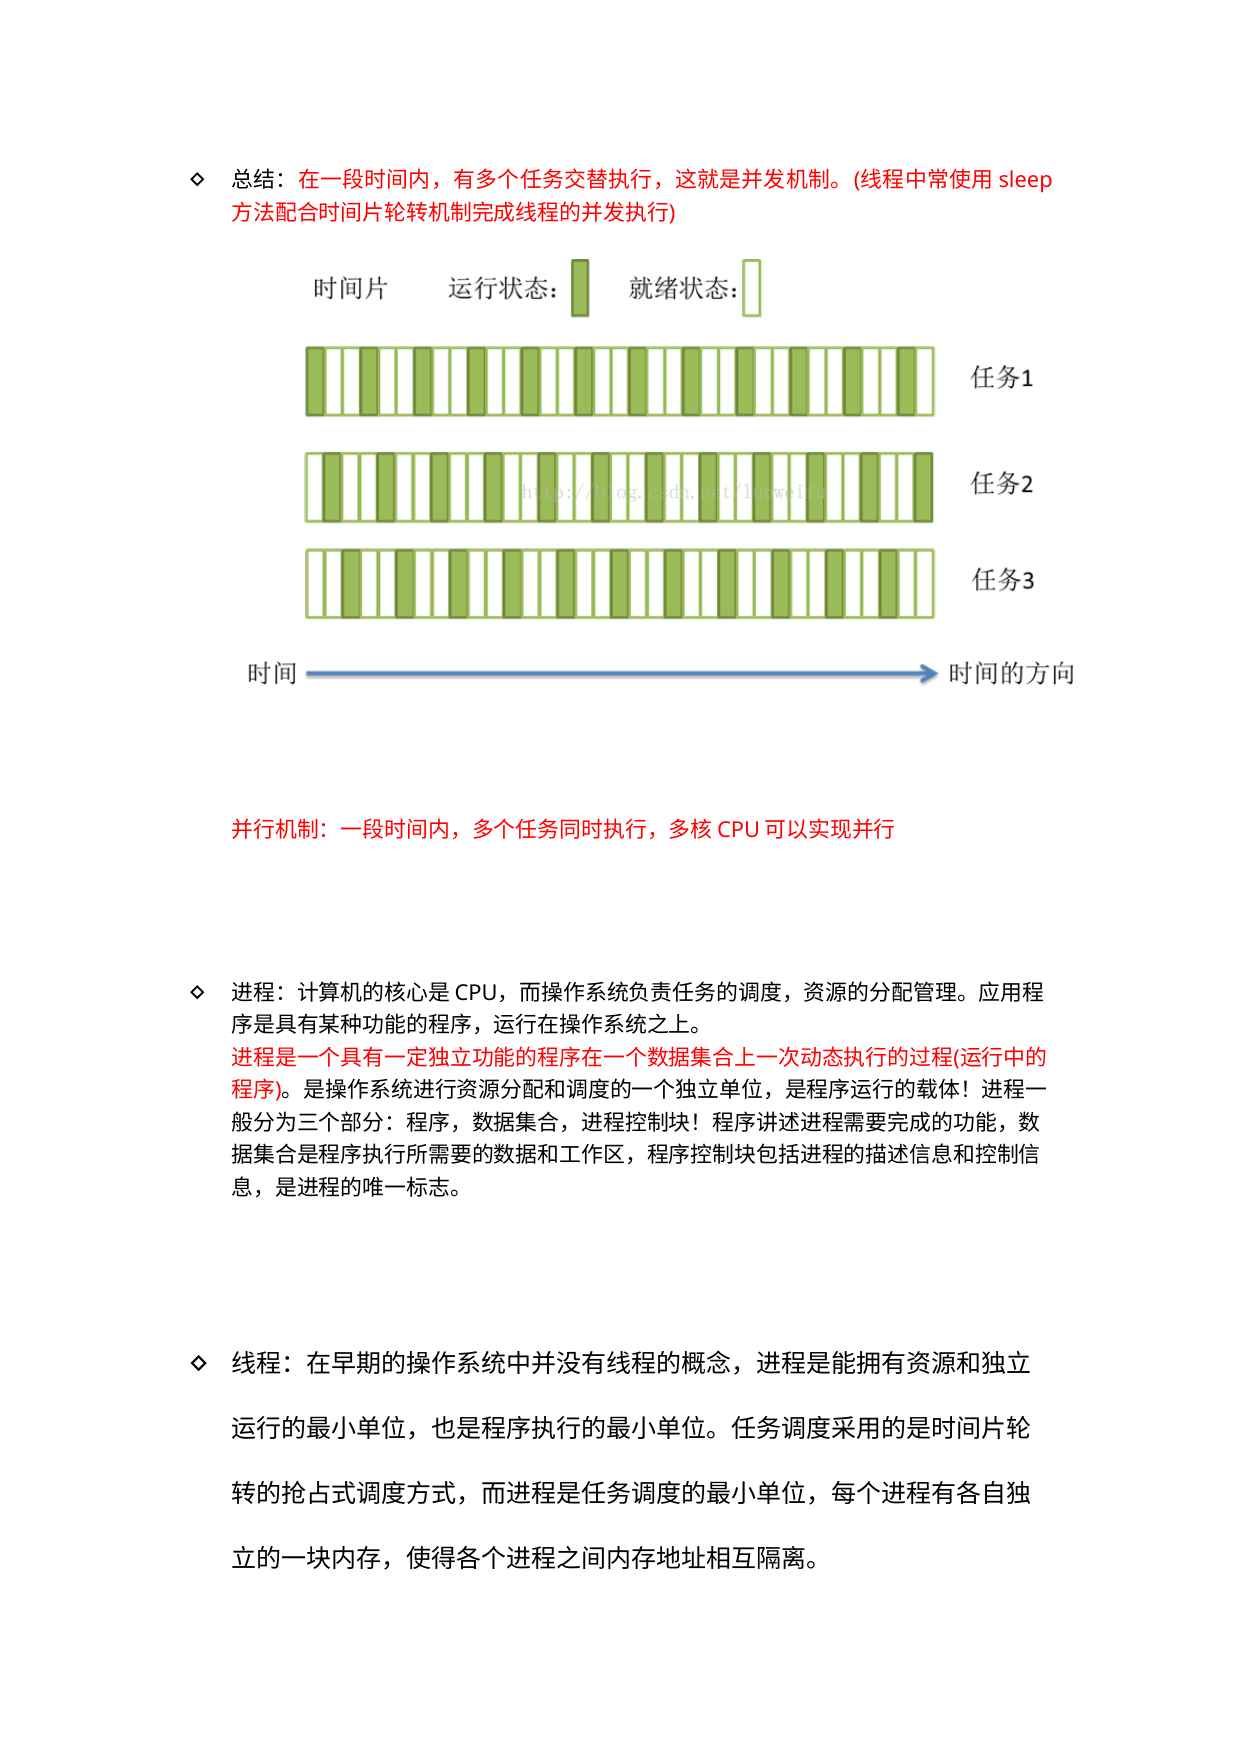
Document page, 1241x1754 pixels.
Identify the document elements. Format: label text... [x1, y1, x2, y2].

list 总结：在一段时间内，有多个任务交替执行，这就是并发机制。(线程中常使用sleep方法配合时间片轮转机制完成线程的并发执行) [187, 162, 1053, 227]
list 进程：计算机的核心是CPU，而操作系统负责任务的调度，资源的分配管理。应用程序是具有某种功能的程序，运行在操作系统之上。 [187, 974, 1053, 1039]
picture [231, 259, 1097, 702]
list 进程是一个具有一定独立功能的程序在一个数据集合上一次动态执行的过程(运行中的程序)。是操作系统进行资源分配和调度的一个独立单位，是程序运行的载体！进程一般分为三个部分：程序，数据集合，进程控制块！程序讲述进程需要完成的功能，数据集合是程序执行所需要的数据和工作区，程序控制块包括进程的描述信息和控制信息，是进程的唯一标志。 [231, 1039, 1053, 1202]
list 线程：在早期的操作系统中并没有线程的概念，进程是能拥有资源和独立运行的最小单位，也是程序执行的最小单位。任务调度采用的是时间片轮转的抢占式调度方式，而进程是任务调度的最小单位，每个进程有各自独立的一块内存，使得各个进程之间内存地址相互隔离。 [187, 1329, 1053, 1589]
text 并行机制：一段时间内，多个任务同时执行，多核CPU可以实现并行 [231, 812, 1053, 844]
